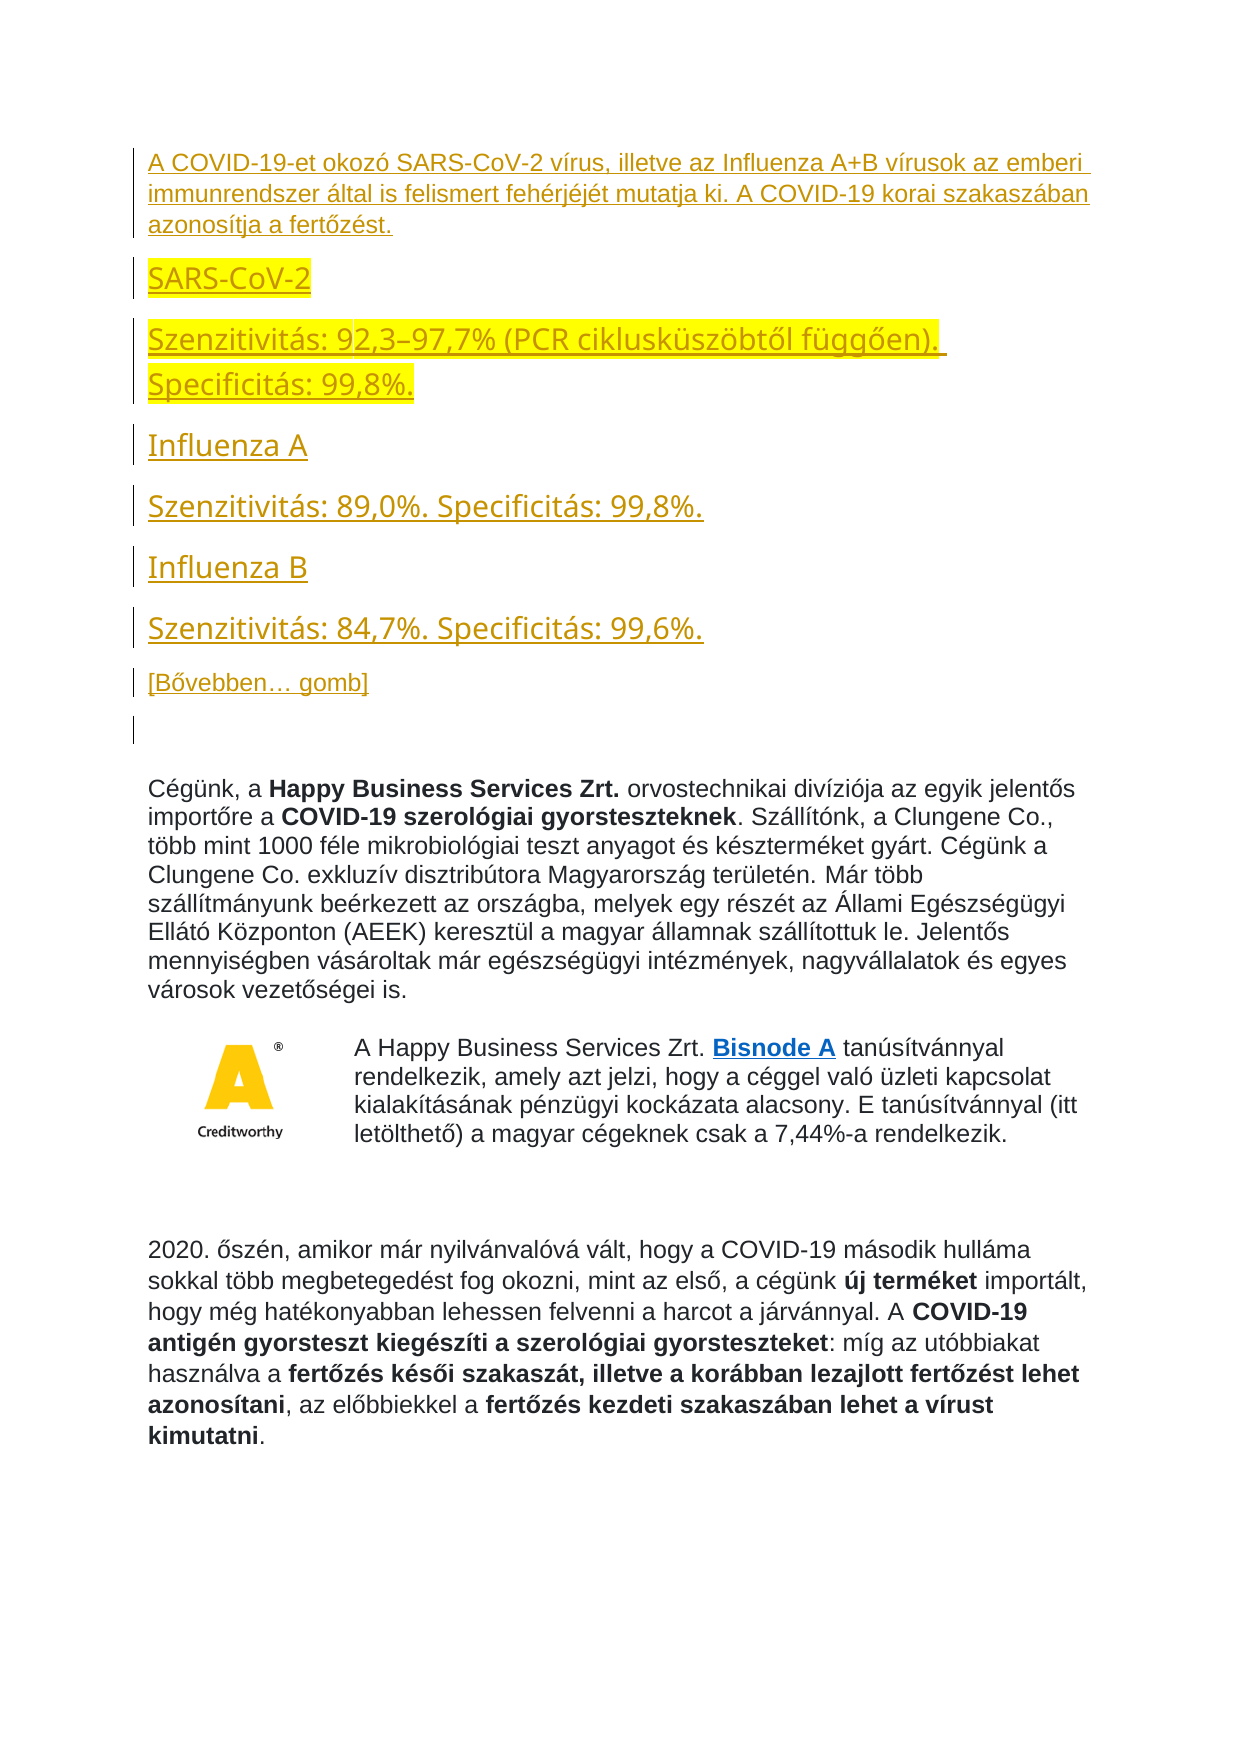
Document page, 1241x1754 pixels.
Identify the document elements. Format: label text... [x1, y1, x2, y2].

text 2020. őszén, amikor már nyilvánvalóvá vált, hogy a COVID-19 második hulláma sokkal több megbetegedést fog okozni, mint az első, a cégünk új terméket importált, hogy még hatékonyabban lehessen felvenni a harcot a járvánnyal. A COVID-19 antigén gyorsteszt kiegészíti a szerológiai gyorsteszteket: míg az utóbbiakat használva a fertőzés késői szakaszát, illetve a korábban lezajlott fertőzést lehet azonosítani, az előbbiekkel a fertőzés kezdeti szakaszában lehet a vírust kimutatni. [148, 1235, 1093, 1450]
picture [144, 1042, 336, 1139]
text A Happy Business Services Zrt. Bisnode A tanúsítvánnyal rendelkezik, amely azt jelzi, hogy a céggel való üzleti kapcsolat kialakításának pénzügyi kockázata alacsony. E tanúsítvánnyal (itt letölthető) a magyar cégeknek csak a 7,44%-a rendelkezik. [148, 1033, 1093, 1148]
text Cégünk, a Happy Business Services Zrt. orvostechnikai divíziója az egyik jelentős importőre a COVID-19 szerológiai gyorsteszteknek. Szállítónk, a Clungene Co., több mint 1000 féle mikrobiológiai teszt anyagot és készterméket gyárt. Cégünk a Clungene Co. exkluzív disztribútora Magyarország területén. Már több szállítmányunk beérkezett az országba, melyek egy részét az Állami Egészségügyi Ellátó Központon (AEEK) keresztül a magyar államnak szállítottuk le. Jelentős mennyiségben vásároltak már egészségügyi intézmények, nagyvállalatok és egyes városok vezetőségei is. [148, 774, 1093, 1004]
